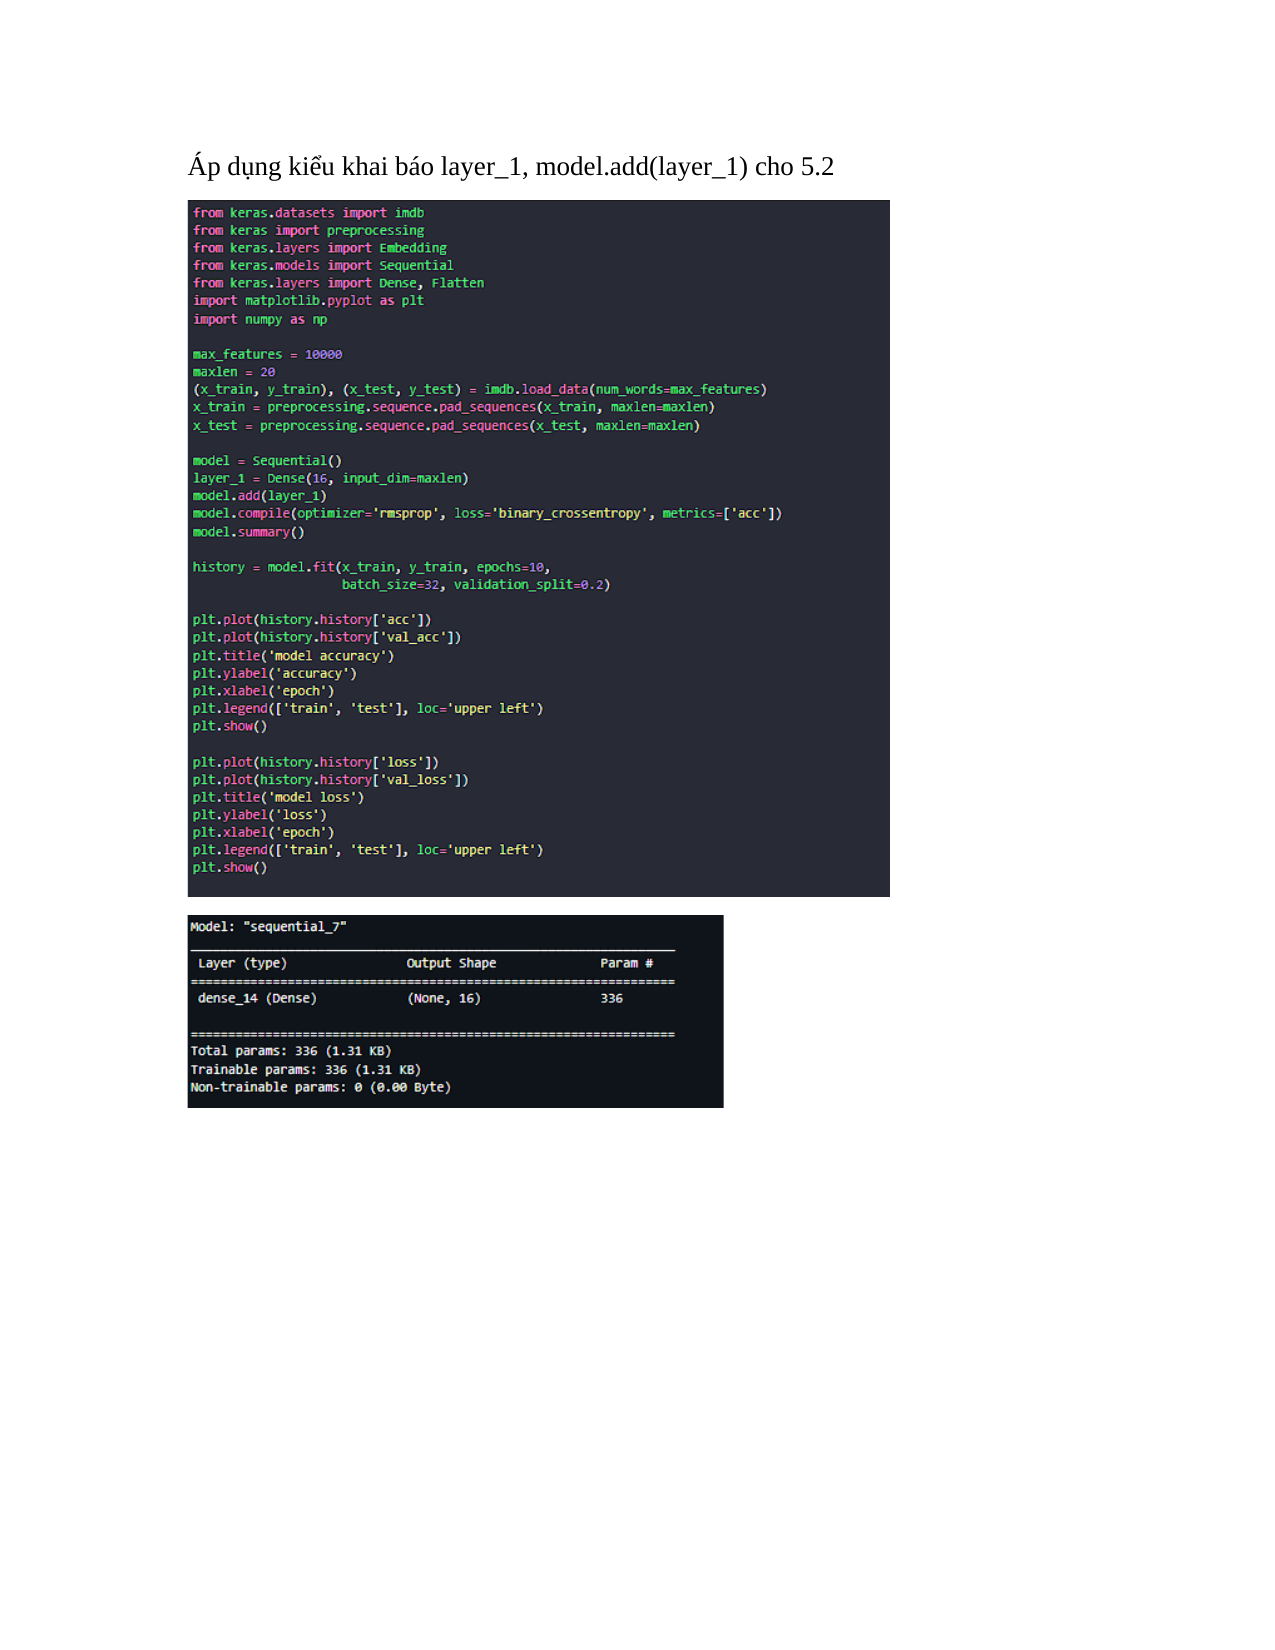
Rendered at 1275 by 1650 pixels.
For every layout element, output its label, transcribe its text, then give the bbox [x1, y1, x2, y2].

text Áp dụng kiểu khai báo layer_1, model.add(layer_1) cho 5.2 [187, 150, 1125, 181]
picture [187, 200, 890, 897]
picture [187, 915, 724, 1108]
